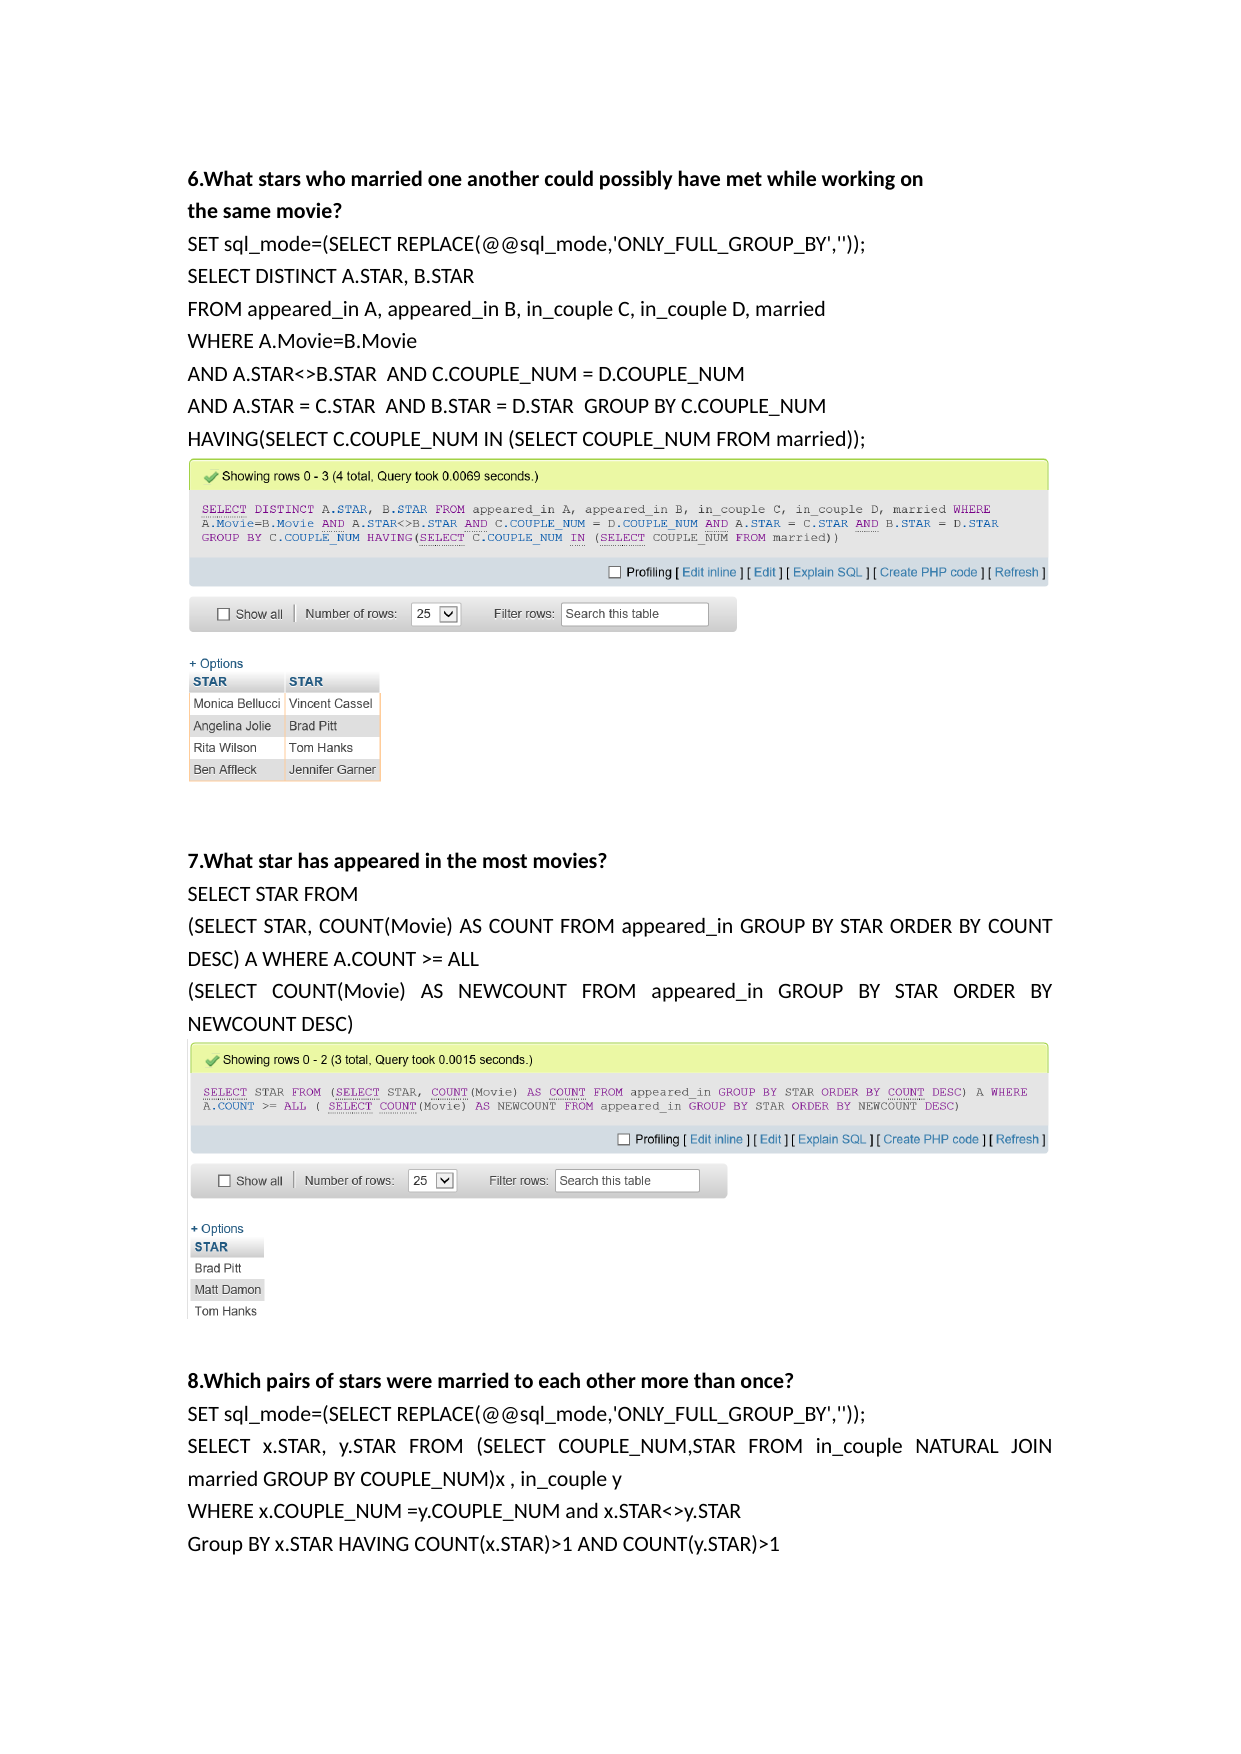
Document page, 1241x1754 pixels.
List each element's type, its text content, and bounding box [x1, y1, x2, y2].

text AND A.STAR<>B.STAR AND C.COUPLE_NUM = D.COUPLE_NUM [187, 357, 1053, 389]
text AND A.STAR = C.STAR AND B.STAR = D.STAR GROUP BY C.COUPLE_NUM [187, 389, 1053, 422]
picture [187, 454, 1052, 782]
text WHERE x.COUPLE_NUM =y.COUPLE_NUM and x.STAR<>y.STAR [187, 1494, 1053, 1527]
text HAVING(SELECT C.COUPLE_NUM IN (SELECT COUPLE_NUM FROM married)); [187, 422, 1053, 454]
text 8.Which pairs of stars were married to each other more than once? [187, 1364, 1053, 1397]
text SET sql_mode=(SELECT REPLACE(@@sql_mode,'ONLY_FULL_GROUP_BY','')); [187, 227, 1053, 259]
text WHERE A.Movie=B.Movie [187, 324, 1053, 357]
text SET sql_mode=(SELECT REPLACE(@@sql_mode,'ONLY_FULL_GROUP_BY','')); [187, 1397, 1053, 1429]
text 7.What star has appeared in the most movies? [187, 844, 1053, 877]
text SELECT x.STAR, y.STAR FROM (SELECT COUPLE_NUM,STAR FROM in_couple NATURAL JOIN married GROUP BY COUPLE_NUM)x , in_couple y [187, 1429, 1053, 1494]
text (SELECT COUNT(Movie) AS NEWCOUNT FROM appeared_in GROUP BY STAR ORDER BY NEWCOUNT DESC) [187, 974, 1053, 1039]
text (SELECT STAR, COUNT(Movie) AS COUNT FROM appeared_in GROUP BY STAR ORDER BY COUNT DESC) A WHERE A.COUNT >= ALL [187, 909, 1053, 974]
text SELECT STAR FROM [187, 877, 1053, 909]
text Group BY x.STAR HAVING COUNT(x.STAR)>1 AND COUNT(y.STAR)>1 [187, 1527, 1053, 1559]
text SELECT DISTINCT A.STAR, B.STAR [187, 259, 1053, 292]
text 6.What stars who married one another could possibly have met while working on the same movie? [187, 162, 1053, 227]
picture [187, 1039, 1053, 1319]
text FROM appeared_in A, appeared_in B, in_couple C, in_couple D, married [187, 292, 1053, 324]
